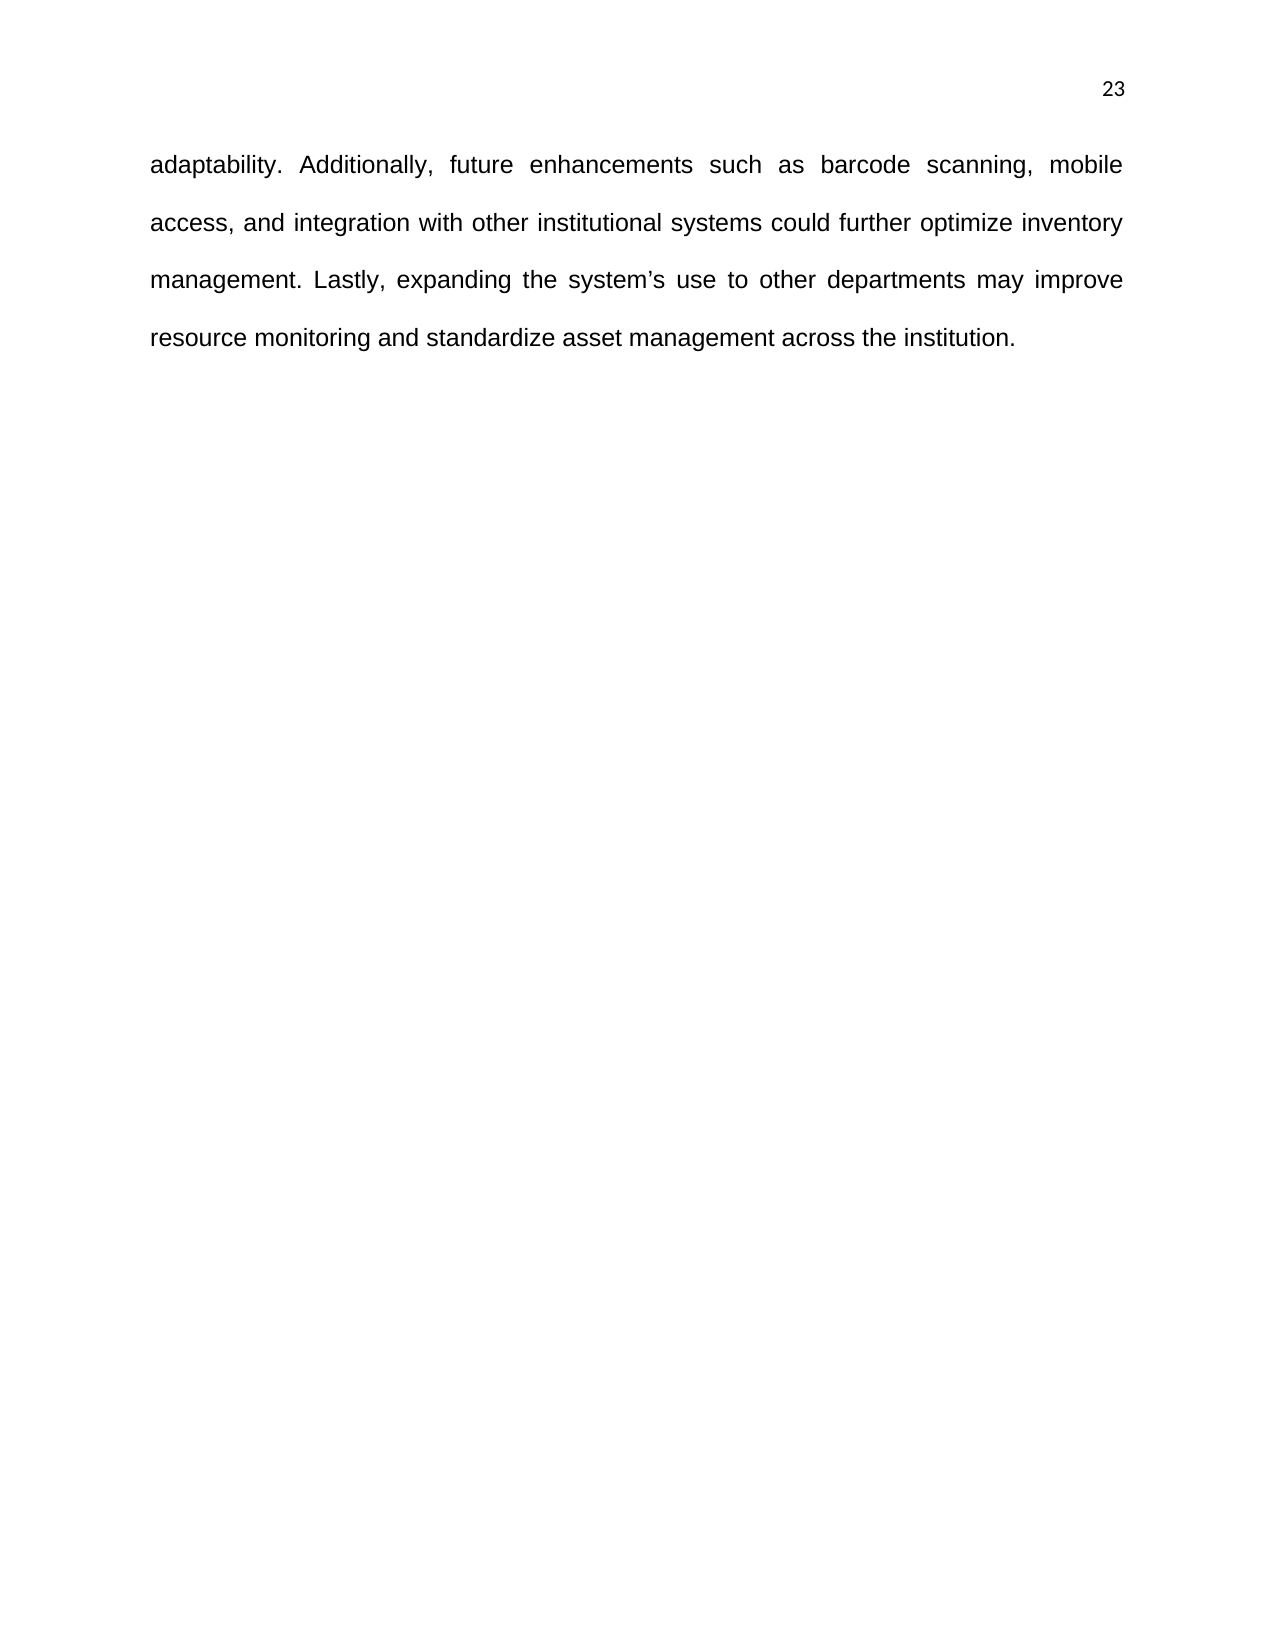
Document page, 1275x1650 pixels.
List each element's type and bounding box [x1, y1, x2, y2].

text [150, 150, 1125, 351]
